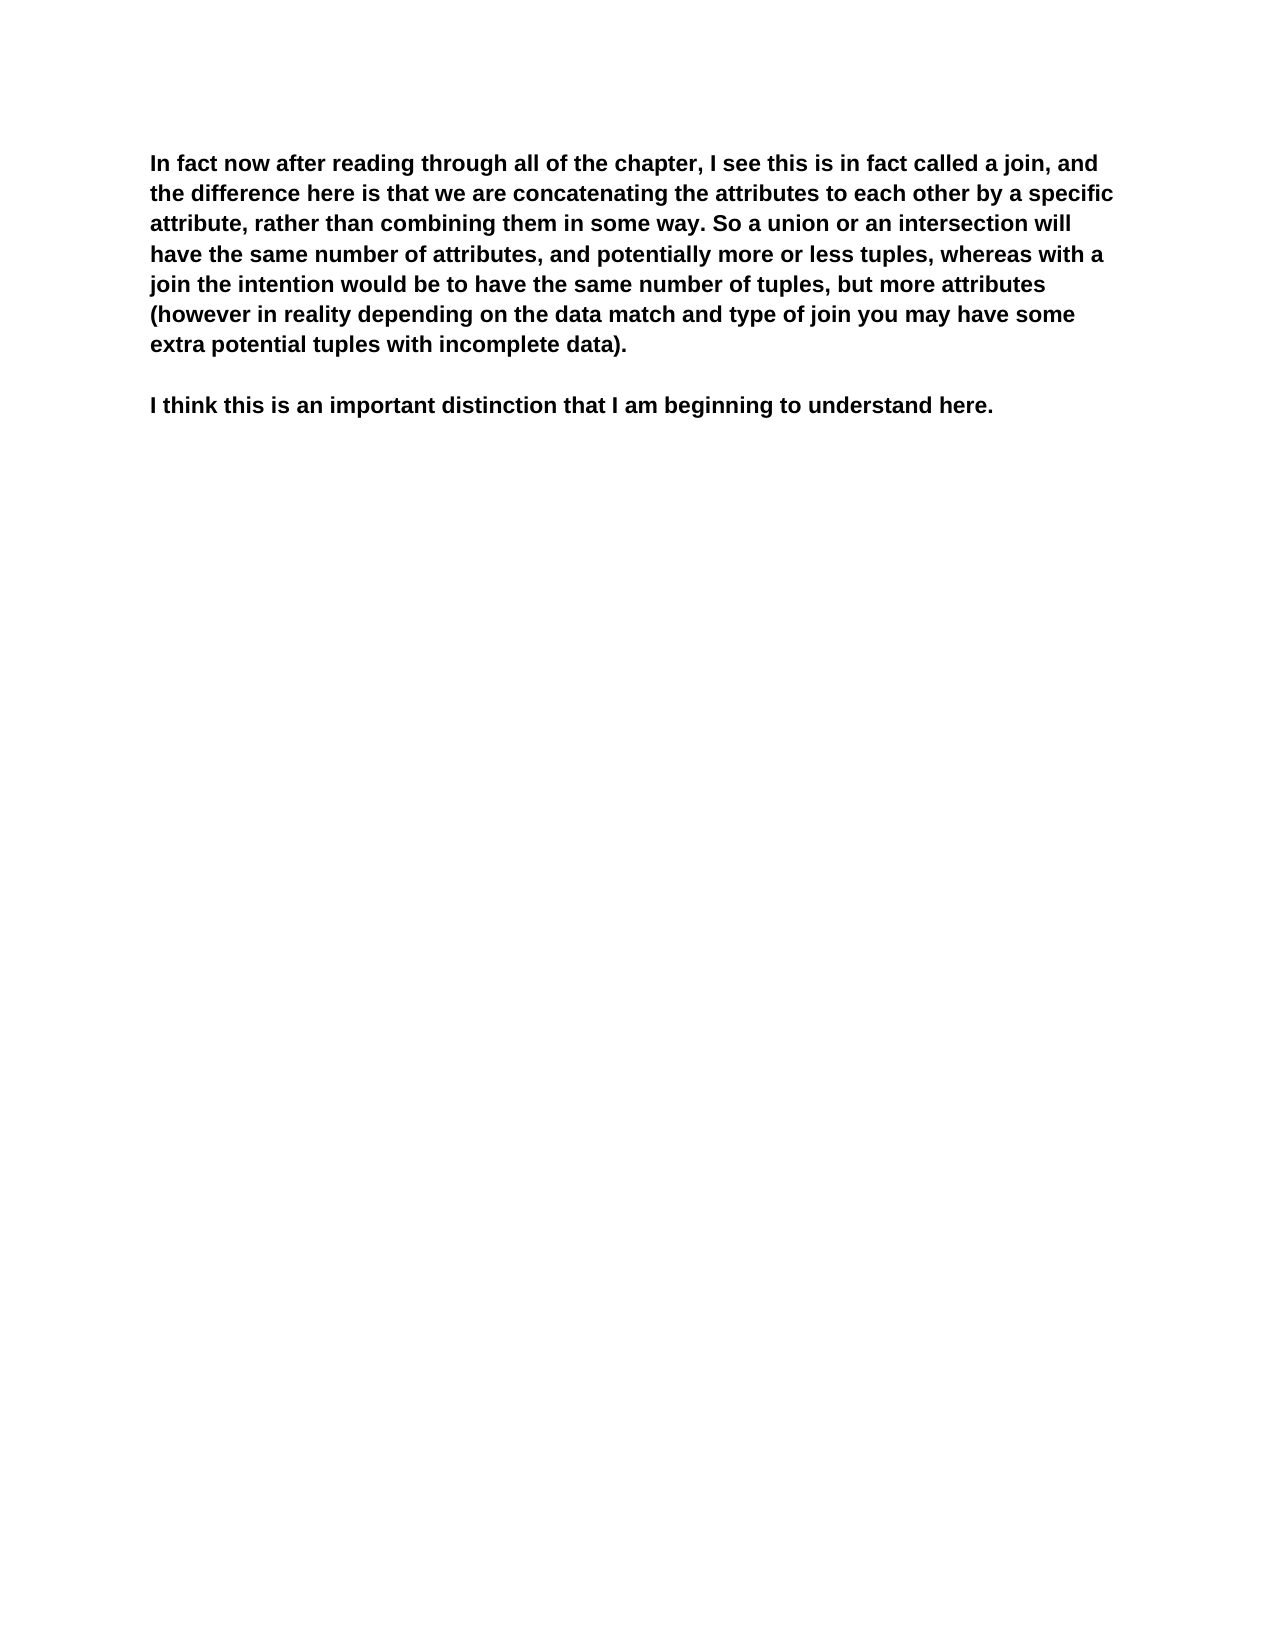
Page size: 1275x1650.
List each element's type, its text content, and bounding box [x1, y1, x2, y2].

text I think this is an important distinction that I am beginning to understand here. [150, 392, 1125, 418]
text In fact now after reading through all of the chapter, I see this is in fact called a join, and the difference here is that we are concatenating the attributes to each other by a specific attribute, rather than combining them in some way. So a union or an intersection will have the same number of attributes, and potentially more or less tuples, whereas with a join the intention would be to have the same number of tuples, but more attributes (however in reality depending on the data match and type of join you may have some extra potential tuples with incomplete data). [150, 150, 1125, 358]
